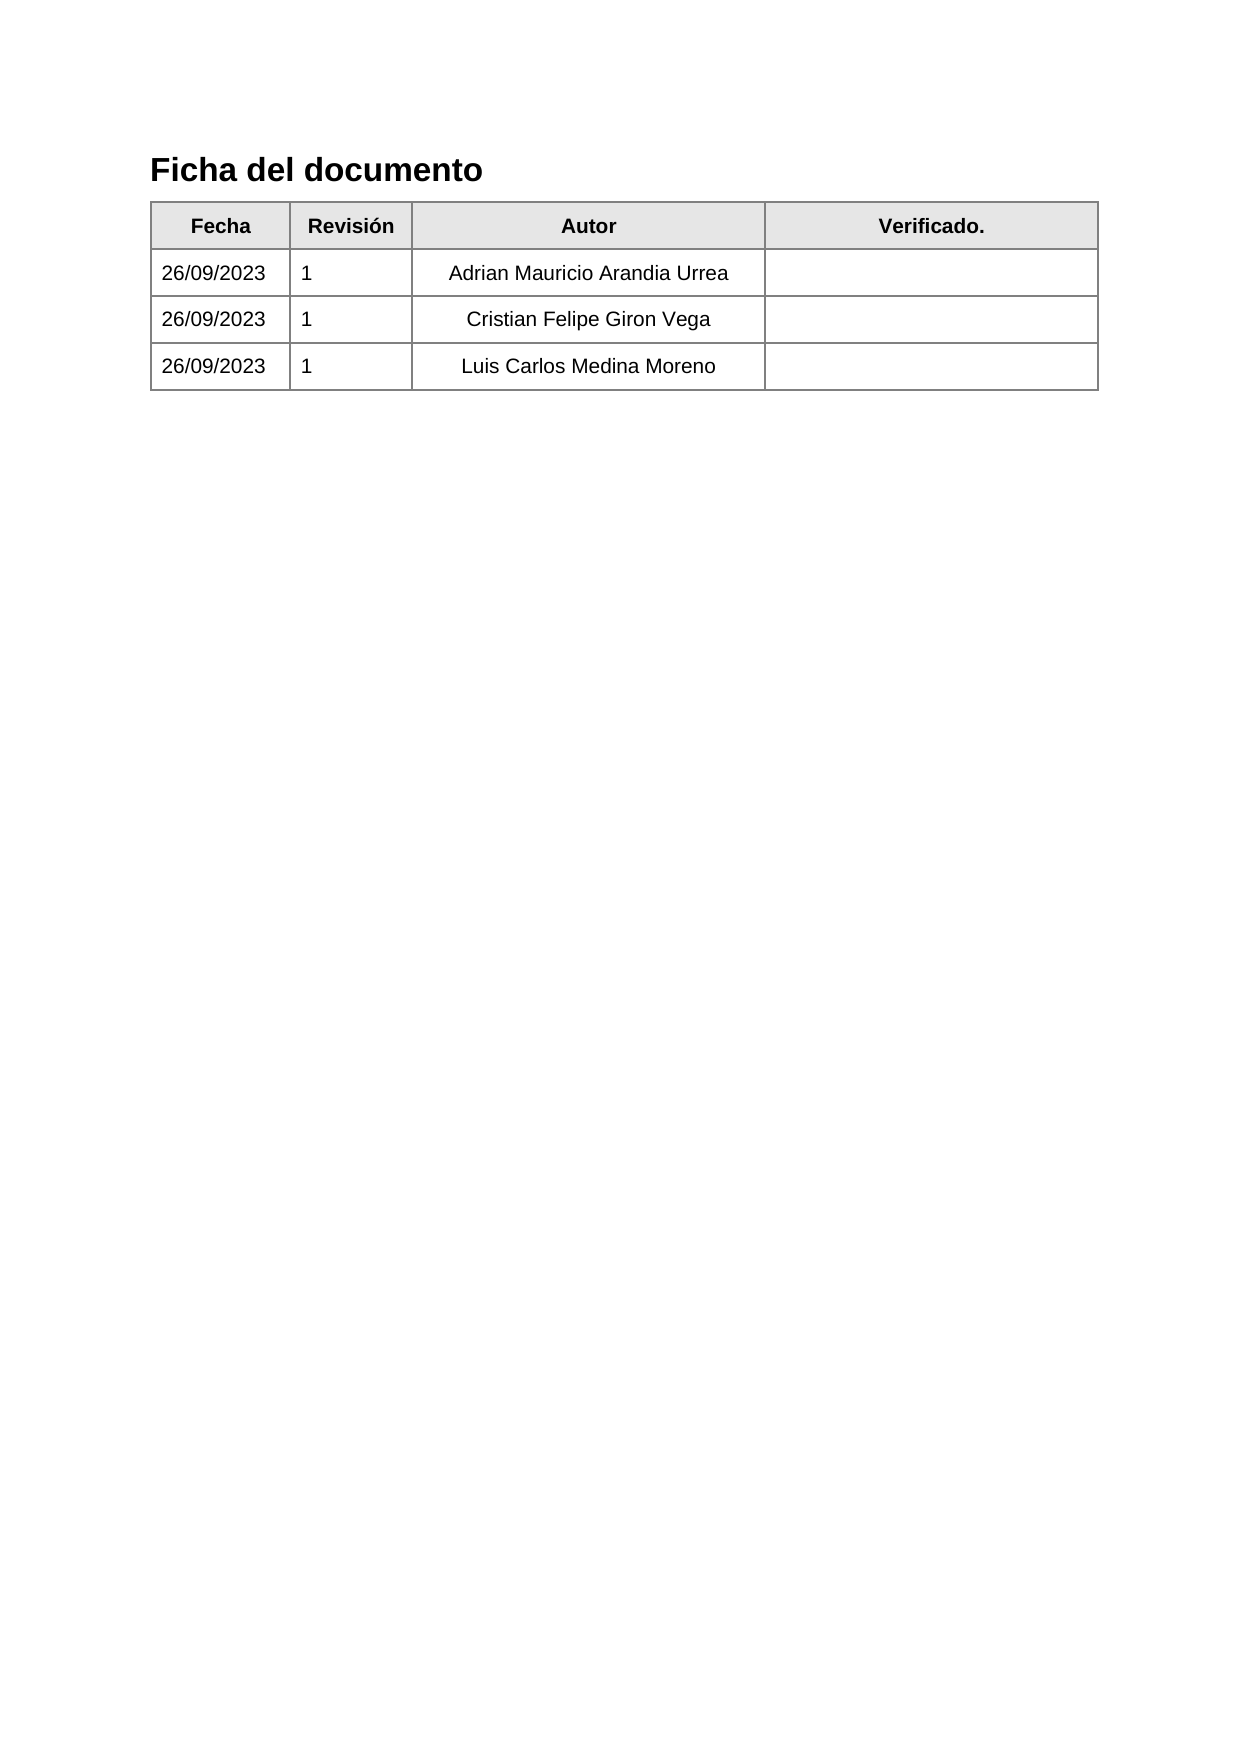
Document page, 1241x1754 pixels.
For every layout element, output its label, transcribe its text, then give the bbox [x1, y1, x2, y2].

table_cell [766, 344, 1097, 388]
table_cell Adrian Mauricio Arandia Urrea [413, 250, 764, 295]
table_cell 1 [291, 250, 411, 295]
table_cell [766, 250, 1097, 295]
table_cell [766, 297, 1097, 342]
table_header Revisión [291, 203, 411, 248]
table_cell 26/09/2023 [152, 297, 289, 342]
table_cell Cristian Felipe Giron Vega [413, 297, 764, 342]
table_cell 1 [291, 344, 411, 388]
table_cell 1 [291, 297, 411, 342]
table_header Autor [413, 203, 764, 248]
table_cell Luis Carlos Medina Moreno [413, 344, 764, 388]
table_header Fecha [152, 203, 289, 248]
table_header Verificado. [766, 203, 1097, 248]
subtitle Ficha del documento [150, 150, 1090, 188]
table_cell 26/09/2023 [152, 250, 289, 295]
table_cell 26/09/2023 [152, 344, 289, 388]
